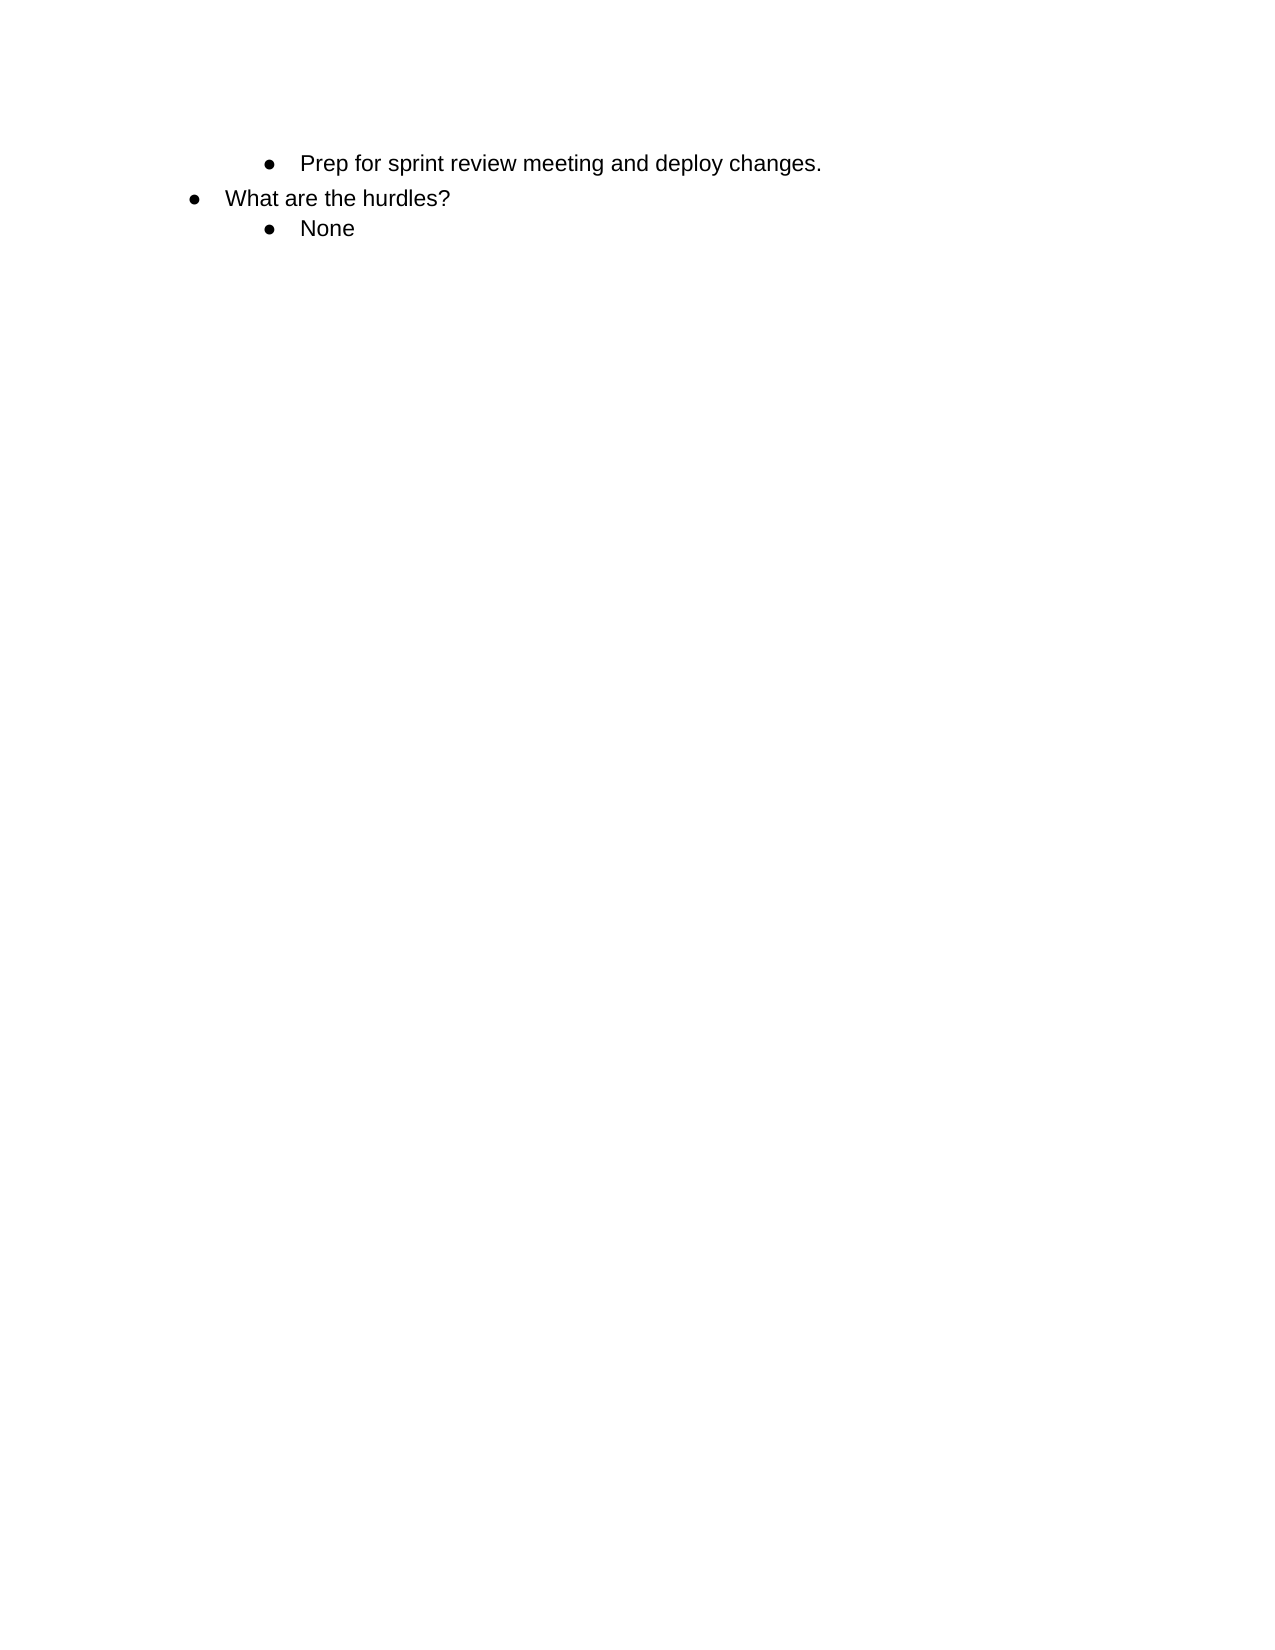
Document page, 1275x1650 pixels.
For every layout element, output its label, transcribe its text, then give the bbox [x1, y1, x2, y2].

list Prep for sprint review meeting and deploy changes. [225, 150, 1125, 176]
list None [225, 215, 1125, 242]
list What are the hurdles? [187, 185, 1125, 211]
